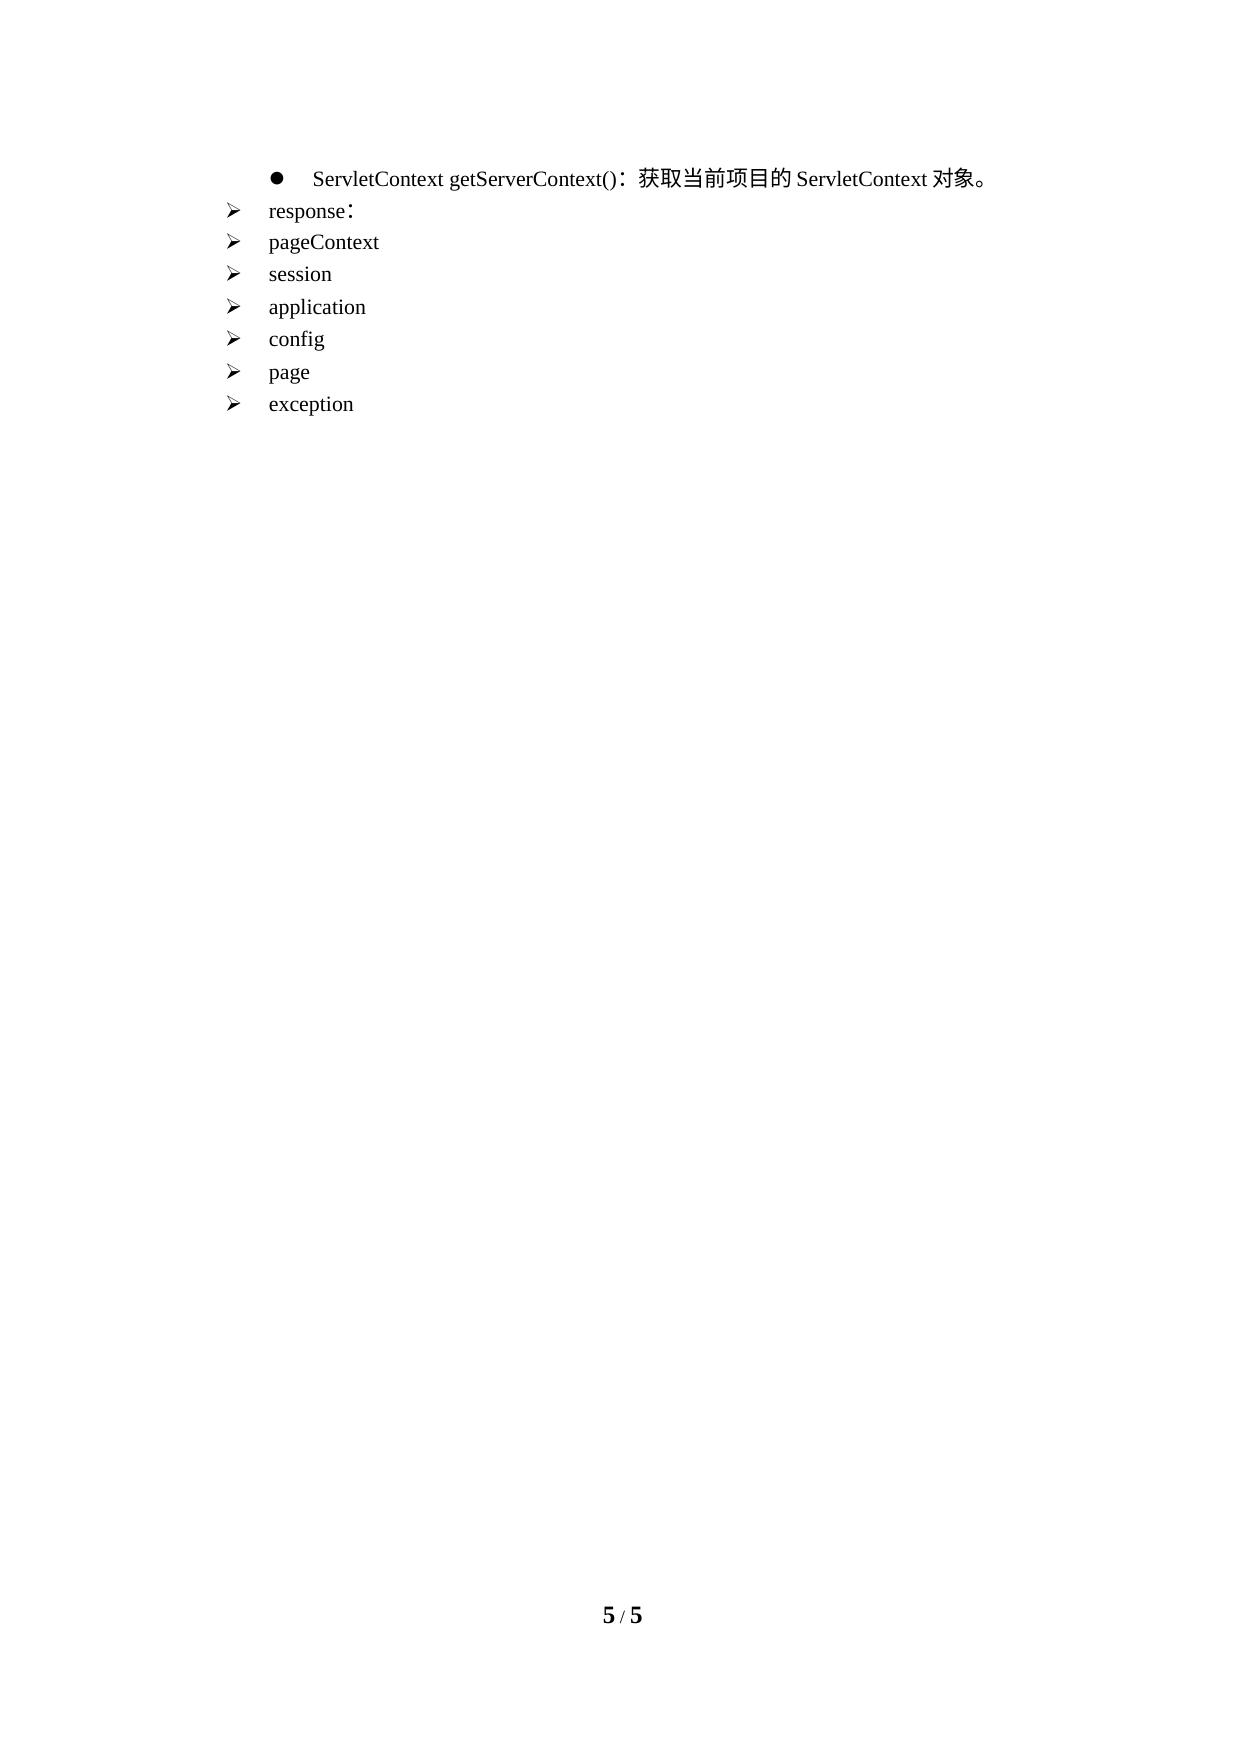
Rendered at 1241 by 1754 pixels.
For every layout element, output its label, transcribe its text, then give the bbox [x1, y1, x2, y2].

list session [225, 258, 1053, 290]
list application [225, 290, 1053, 323]
list page [225, 355, 1053, 388]
list response： [225, 193, 1053, 225]
list config [225, 323, 1053, 355]
list ServletContext getServerContext()：获取当前项目的ServletContext对象。 [269, 160, 1053, 193]
list exception [225, 388, 1053, 420]
list pageContext [225, 225, 1053, 258]
